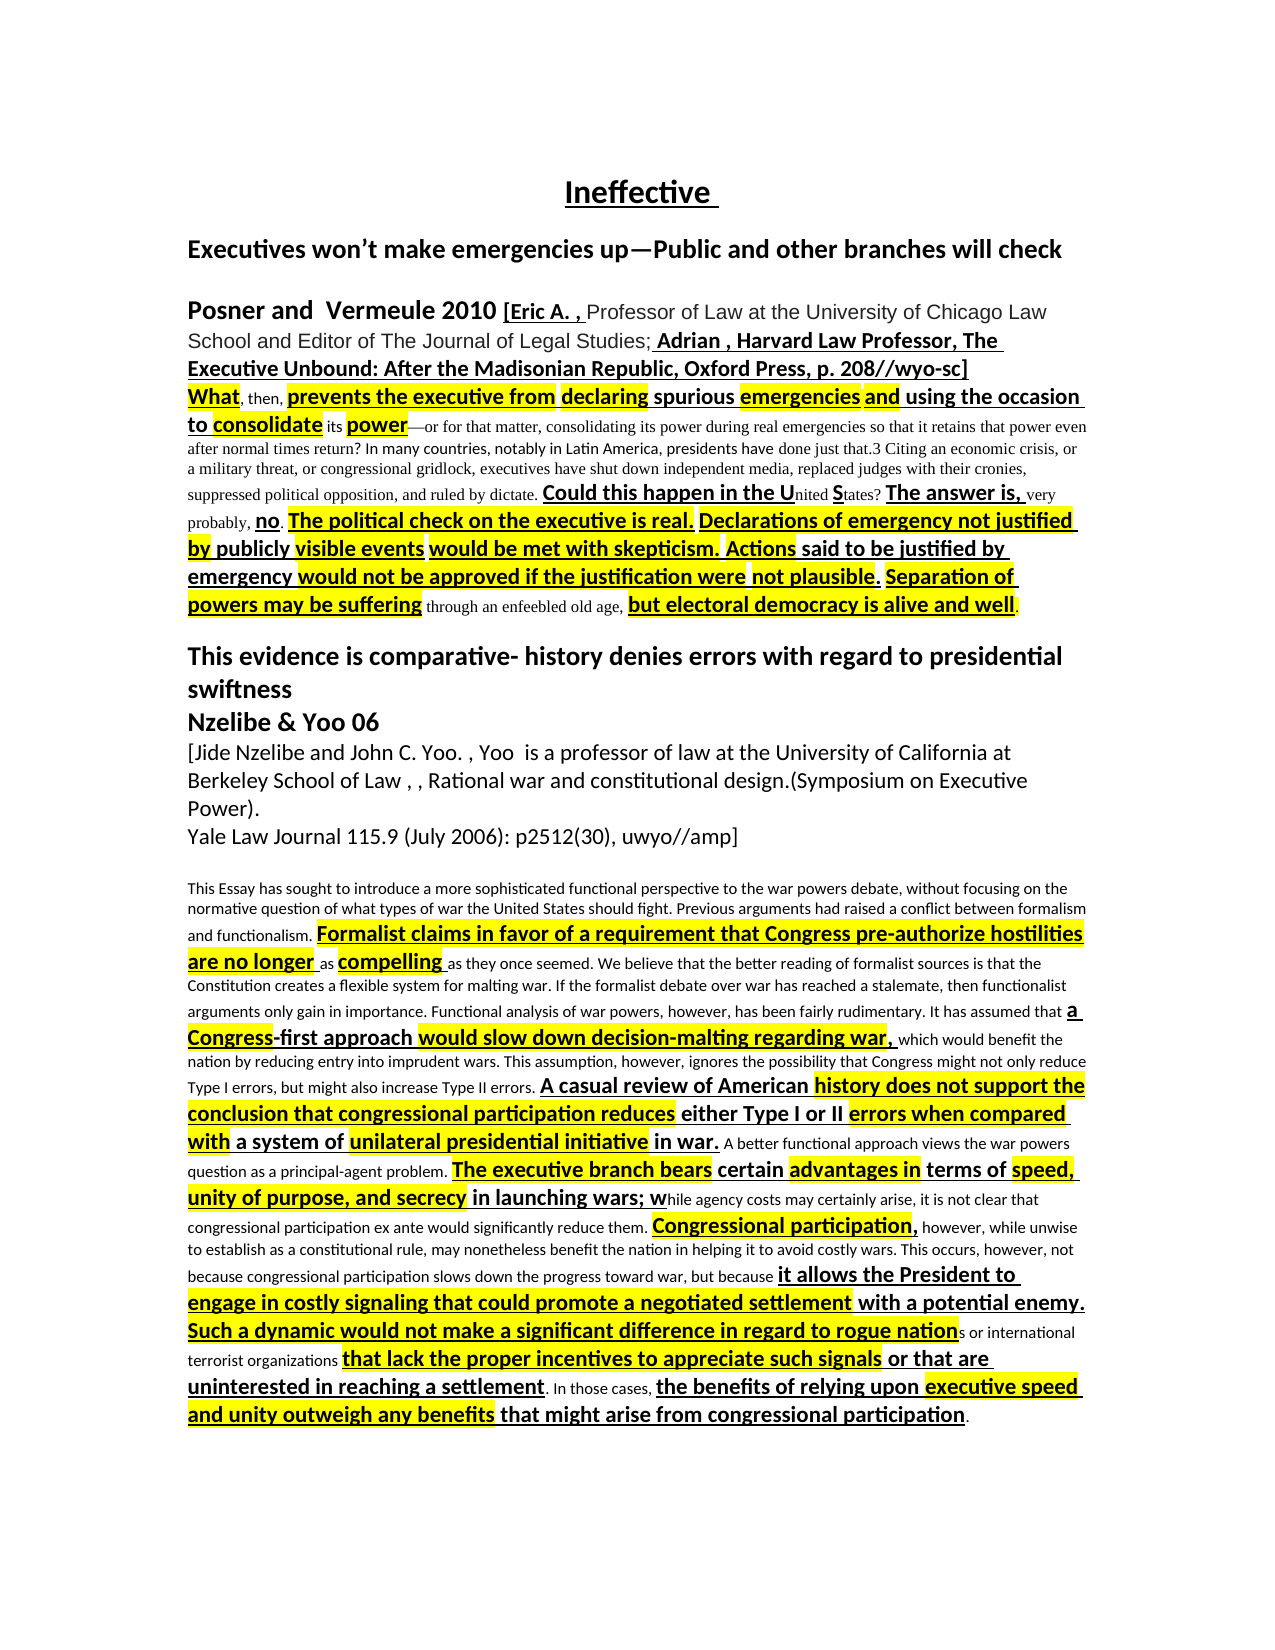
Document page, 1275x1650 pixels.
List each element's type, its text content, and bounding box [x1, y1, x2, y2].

subtitle Executives won’t make emergencies up—Public and other branches will check [187, 232, 1087, 265]
text What, then, prevents the executive from declaring spurious emergencies and using the occasion to consolidate its power—or for that matter, consolidating its power during real emergencies so that it retains that power even after normal times return? In many countries, notably in Latin America, presidents have done just that.3 Citing an economic crisis, or a military threat, or congressional gridlock, executives have shut down independent media, replaced judges with their cronies, suppressed political opposition, and ruled by dictate. Could this happen in the United States? The answer is, very probably, no. The political check on the executive is real. Declarations of emergency not justified by publicly visible events would be met with skepticism. Actions said to be justified by emergency would not be approved if the justification were not plausible. Separation of powers may be suffering through an enfeebled old age, but electoral democracy is alive and well. [187, 382, 1087, 618]
text Yale Law Journal 115.9 (July 2006): p2512(30), uwyo//amp] [187, 822, 1087, 850]
subtitle This evidence is comparative- history denies errors with regard to presidential swiftness [187, 639, 1087, 705]
text This Essay has sought to introduce a more sophisticated functional perspective to the war powers debate, without focusing on the normative question of what types of war the United States should fight. Previous arguments had raised a conflict between formalism and functionalism. Formalist claims in favor of a requirement that Congress pre-authorize hostilities are no longer as compelling as they once seemed. We believe that the better reading of formalist sources is that the Constitution creates a flexible system for malting war. If the formalist debate over war has reached a stalemate, then functionalist arguments only gain in importance. Functional analysis of war powers, however, has been fairly rudimentary. It has assumed that a Congress-first approach would slow down decision-malting regarding war, which would benefit the nation by reducing entry into imprudent wars. This assumption, however, ignores the possibility that Congress might not only reduce Type I errors, but might also increase Type II errors. A casual review of American history does not support the conclusion that congressional participation reduces either Type I or II errors when compared with a system of unilateral presidential initiative in war. A better functional approach views the war powers question as a principal-agent problem. The executive branch bears certain advantages in terms of speed, unity of purpose, and secrecy in launching wars; while agency costs may certainly arise, it is not clear that congressional participation ex ante would significantly reduce them. Congressional participation, however, while unwise to establish as a constitutional rule, may nonetheless benefit the nation in helping it to avoid costly wars. This occurs, however, not because congressional participation slows down the progress toward war, but because it allows the President to engage in costly signaling that could promote a negotiated settlement with a potential enemy. Such a dynamic would not make a significant difference in regard to rogue nations or international terrorist organizations that lack the proper incentives to appreciate such signals or that are uninterested in reaching a settlement. In those cases, the benefits of relying upon executive speed and unity outweigh any benefits that might arise from congressional participation. [187, 878, 1087, 1428]
text Nzelibe & Yoo 06 [187, 705, 1087, 738]
subtitle Ineffective [187, 171, 1087, 212]
text Posner and Vermeule 2010 [Eric A. , Professor of Law at the University of Chicago Law School and Editor of The Journal of Legal Studies; Adrian , Harvard Law Professor, The Executive Unbound: After the Madisonian Republic, Oxford Press, p. 208//wyo-sc] [187, 293, 1087, 382]
text [Jide Nzelibe and John C. Yoo. , Yoo is a professor of law at the University of California at Berkeley School of Law , , Rational war and constitutional design.(Symposium on Executive Power). [187, 738, 1087, 822]
